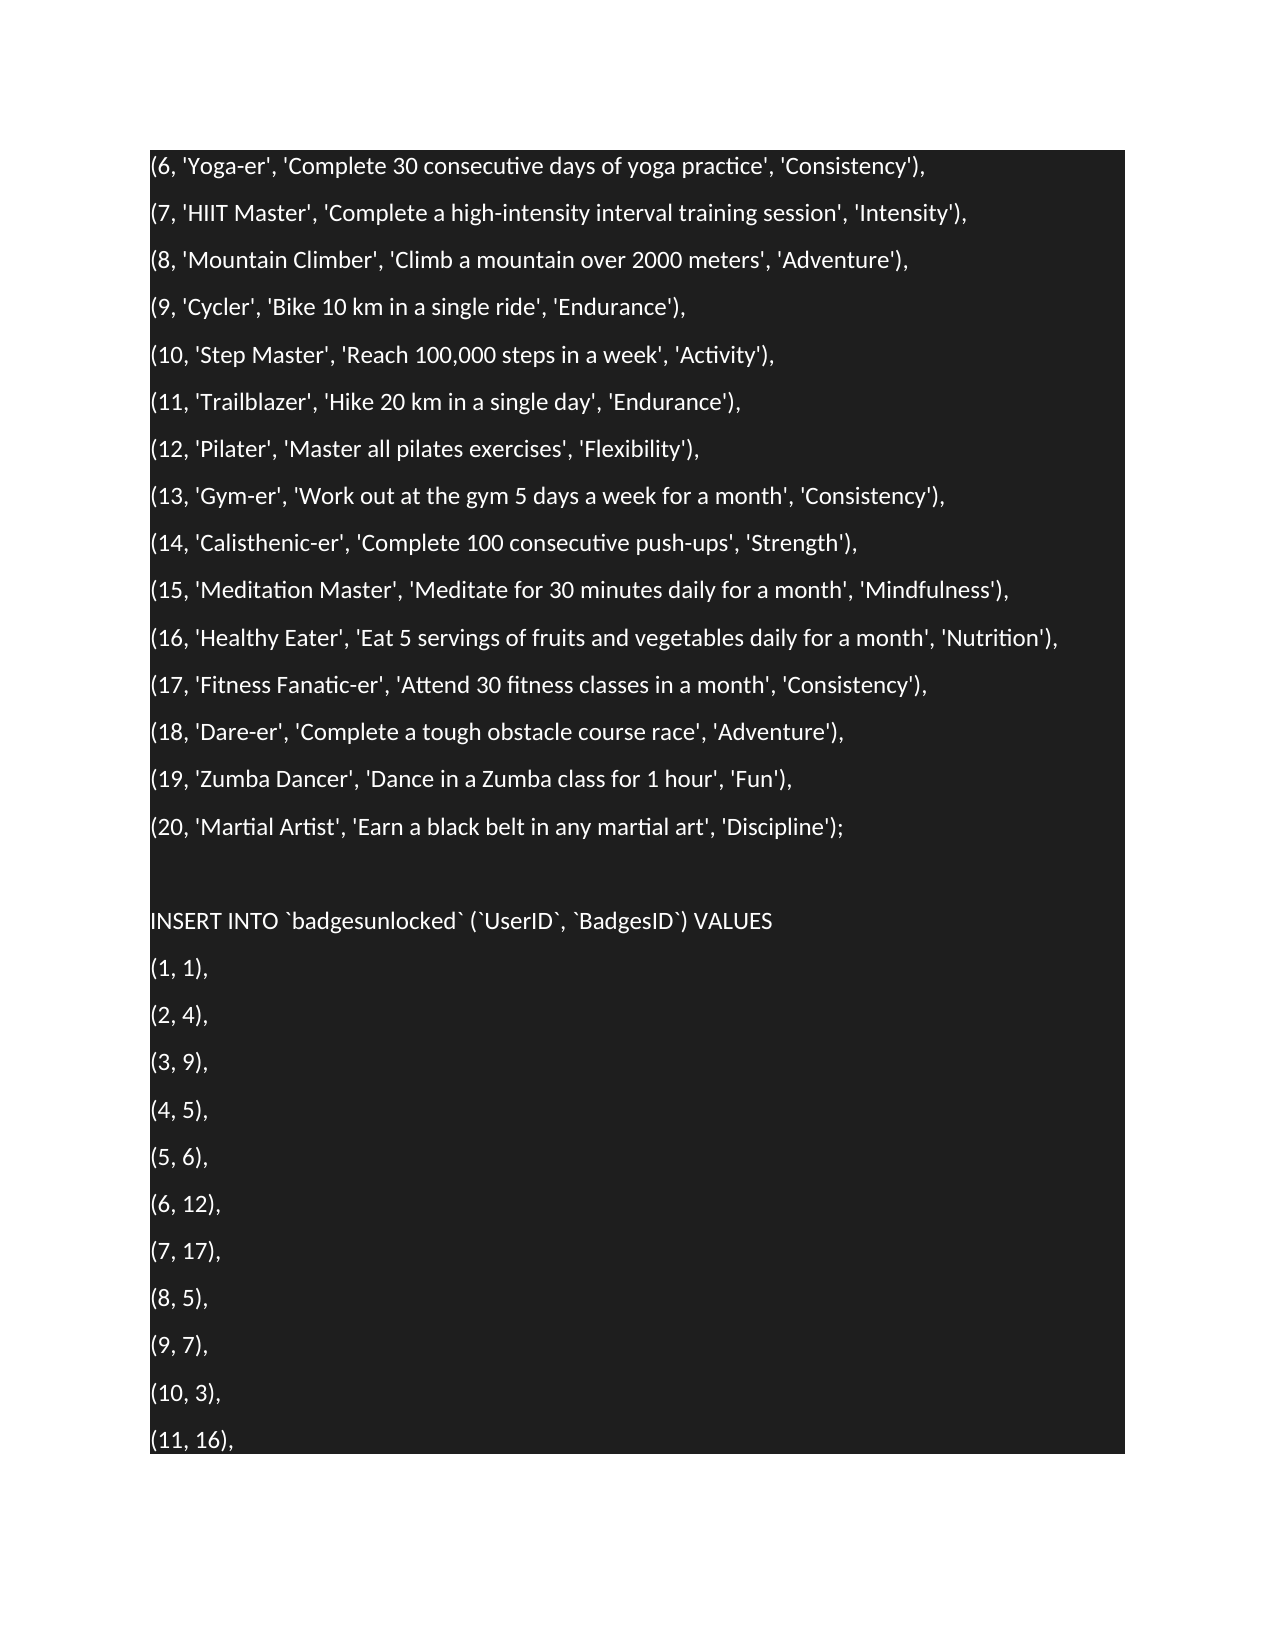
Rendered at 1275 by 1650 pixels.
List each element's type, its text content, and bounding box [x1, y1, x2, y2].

text (8, 5), [150, 1282, 1125, 1313]
text (7, 'HIIT Master', 'Complete a high-intensity interval training session', 'Intensity'), [150, 197, 1125, 228]
text (20, 'Martial Artist', 'Earn a black belt in any martial art', 'Discipline'); [150, 811, 1125, 841]
text (15, 'Meditation Master', 'Meditate for 30 minutes daily for a month', 'Mindfulness'), [150, 575, 1125, 605]
text (19, 'Zumba Dancer', 'Dance in a Zumba class for 1 hour', 'Fun'), [150, 763, 1125, 794]
text (4, 5), [150, 1094, 1125, 1124]
text (9, 'Cycler', 'Bike 10 km in a single ride', 'Endurance'), [150, 292, 1125, 322]
text (6, 12), [150, 1188, 1125, 1219]
text (3, 9), [150, 1047, 1125, 1077]
text INSERT INTO `badgesunlocked` (`UserID`, `BadgesID`) VALUES [150, 905, 1125, 936]
text (1, 1), [150, 952, 1125, 983]
text (10, 'Step Master', 'Reach 100,000 steps in a week', 'Activity'), [150, 339, 1125, 369]
text (8, 'Mountain Climber', 'Climb a mountain over 2000 meters', 'Adventure'), [150, 244, 1125, 275]
text (9, 7), [150, 1330, 1125, 1360]
text (2, 4), [150, 999, 1125, 1030]
text (7, 17), [150, 1235, 1125, 1266]
text (16, 'Healthy Eater', 'Eat 5 servings of fruits and vegetables daily for a month', 'Nutrition'), [150, 622, 1125, 652]
text (13, 'Gym-er', 'Work out at the gym 5 days a week for a month', 'Consistency'), [150, 480, 1125, 511]
text (17, 'Fitness Fanatic-er', 'Attend 30 fitness classes in a month', 'Consistency'), [150, 669, 1125, 699]
text (18, 'Dare-er', 'Complete a tough obstacle course race', 'Adventure'), [150, 716, 1125, 747]
text (5, 6), [150, 1141, 1125, 1171]
text (11, 'Trailblazer', 'Hike 20 km in a single day', 'Endurance'), [150, 386, 1125, 416]
text (10, 3), [150, 1377, 1125, 1407]
text (11, 16), [150, 1424, 1125, 1454]
text (6, 'Yoga-er', 'Complete 30 consecutive days of yoga practice', 'Consistency'), [150, 150, 1125, 181]
text (12, 'Pilater', 'Master all pilates exercises', 'Flexibility'), [150, 433, 1125, 464]
text (14, 'Calisthenic-er', 'Complete 100 consecutive push-ups', 'Strength'), [150, 527, 1125, 558]
